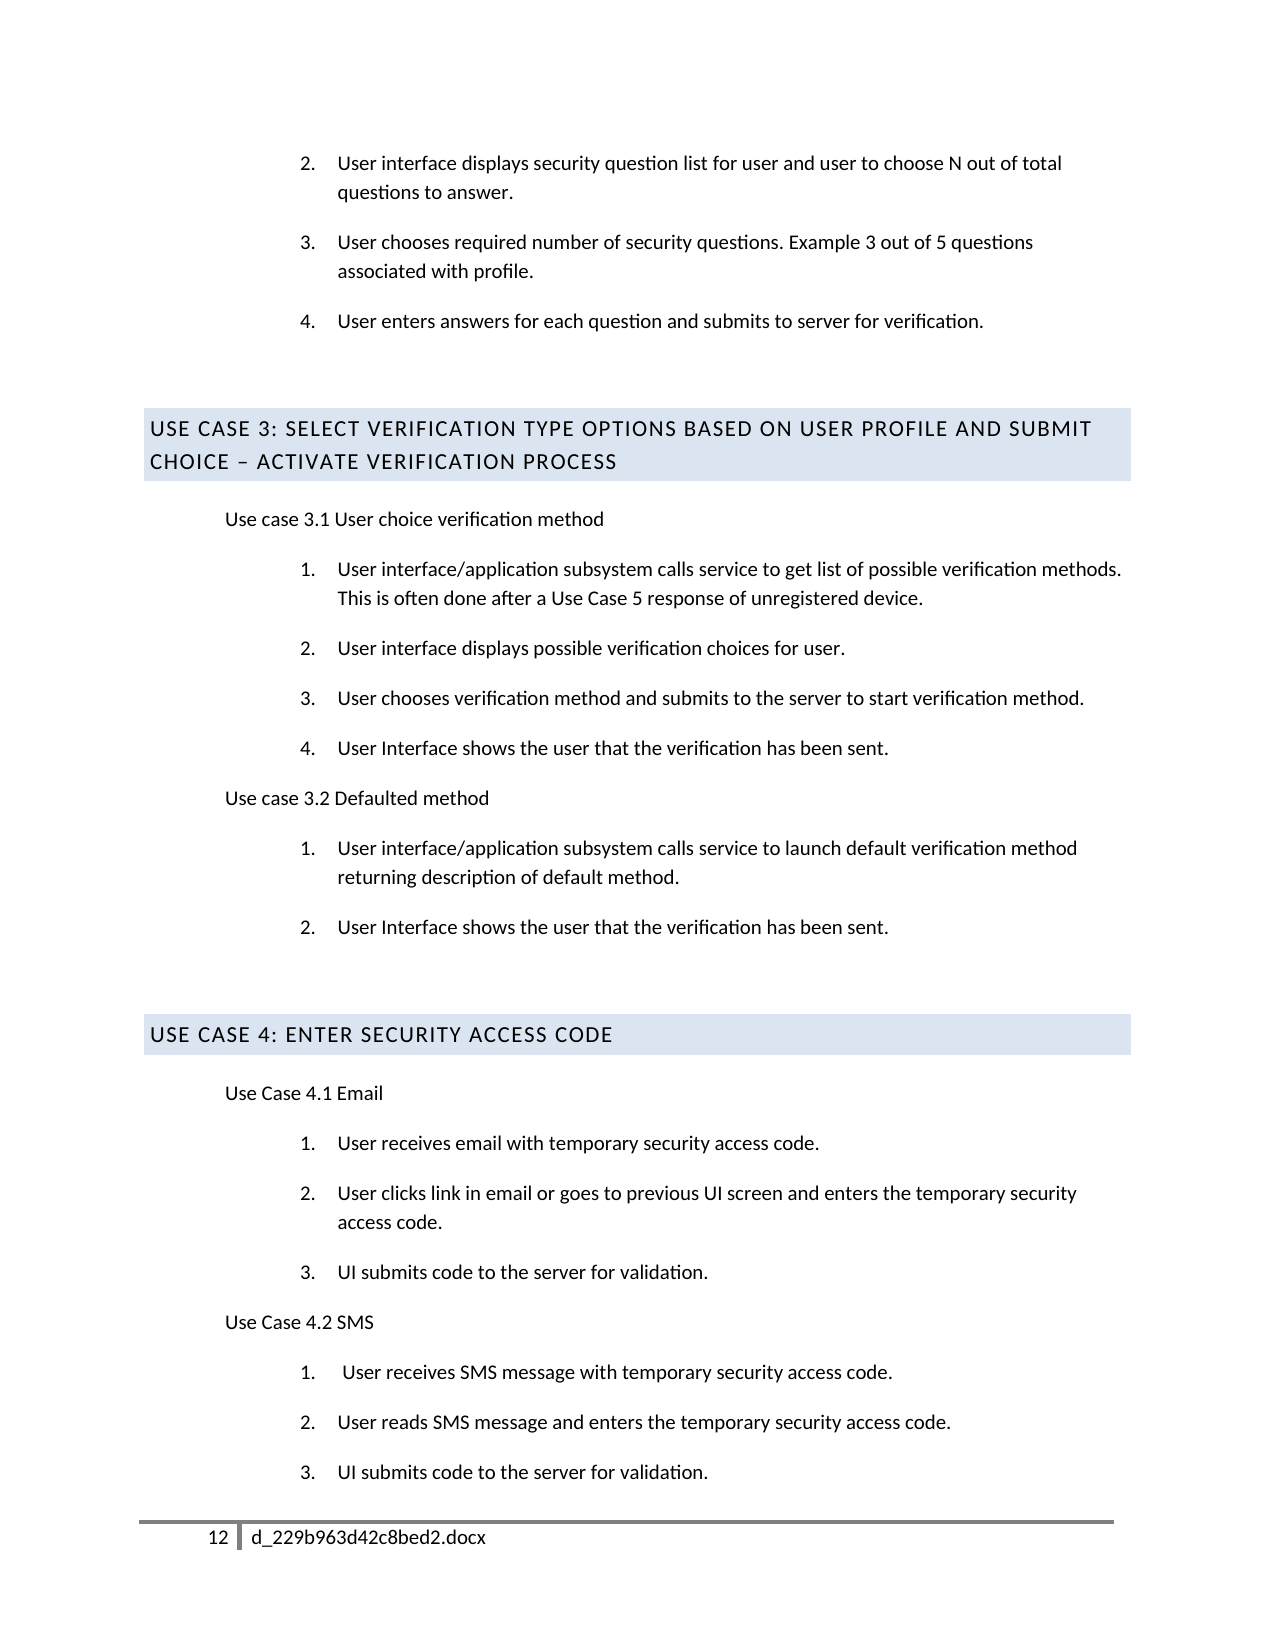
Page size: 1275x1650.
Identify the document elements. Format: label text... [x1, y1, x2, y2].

text Use case 3.1 User choice verification method [150, 506, 1125, 531]
text Use Case 4.2 SMS [225, 1309, 1125, 1334]
list User interface/application subsystem calls service to get list of possible verification methods. This is often done after a Use Case 5 response of unregistered device. [300, 556, 1125, 611]
list User interface displays possible verification choices for user. [300, 635, 1125, 661]
text Use Case 3: Select Verification Type options based on User profile and SUBMIT Choice – Activate Verification process [150, 415, 1125, 475]
list User Interface shows the user that the verification has been sent. [300, 735, 1125, 761]
list User receives email with temporary security access code. [300, 1130, 1125, 1155]
text Use case 3.2 Defaulted method [225, 785, 1125, 811]
text Use Case 4.1 Email [150, 1080, 1125, 1105]
list UI submits code to the server for validation. [300, 1259, 1125, 1284]
list User interface displays security question list for user and user to choose N out of total questions to answer. [300, 150, 1125, 204]
list User receives SMS message with temporary security access code. [300, 1359, 1125, 1384]
list User interface/application subsystem calls service to launch default verification method returning description of default method. [300, 835, 1125, 890]
list User enters answers for each question and submits to server for verification. [300, 308, 1125, 334]
list User Interface shows the user that the verification has been sent. [300, 914, 1125, 940]
list UI submits code to the server for validation. [300, 1459, 1125, 1484]
list User reads SMS message and enters the temporary security access code. [300, 1409, 1125, 1434]
list User clicks link in email or goes to previous UI screen and enters the temporary security access code. [300, 1180, 1125, 1234]
text Use Case 4: ENTER Security ACCESS Code [150, 1021, 1125, 1049]
list User chooses verification method and submits to the server to start verification method. [300, 685, 1125, 711]
list User chooses required number of security questions. Example 3 out of 5 questions associated with profile. [300, 229, 1125, 284]
